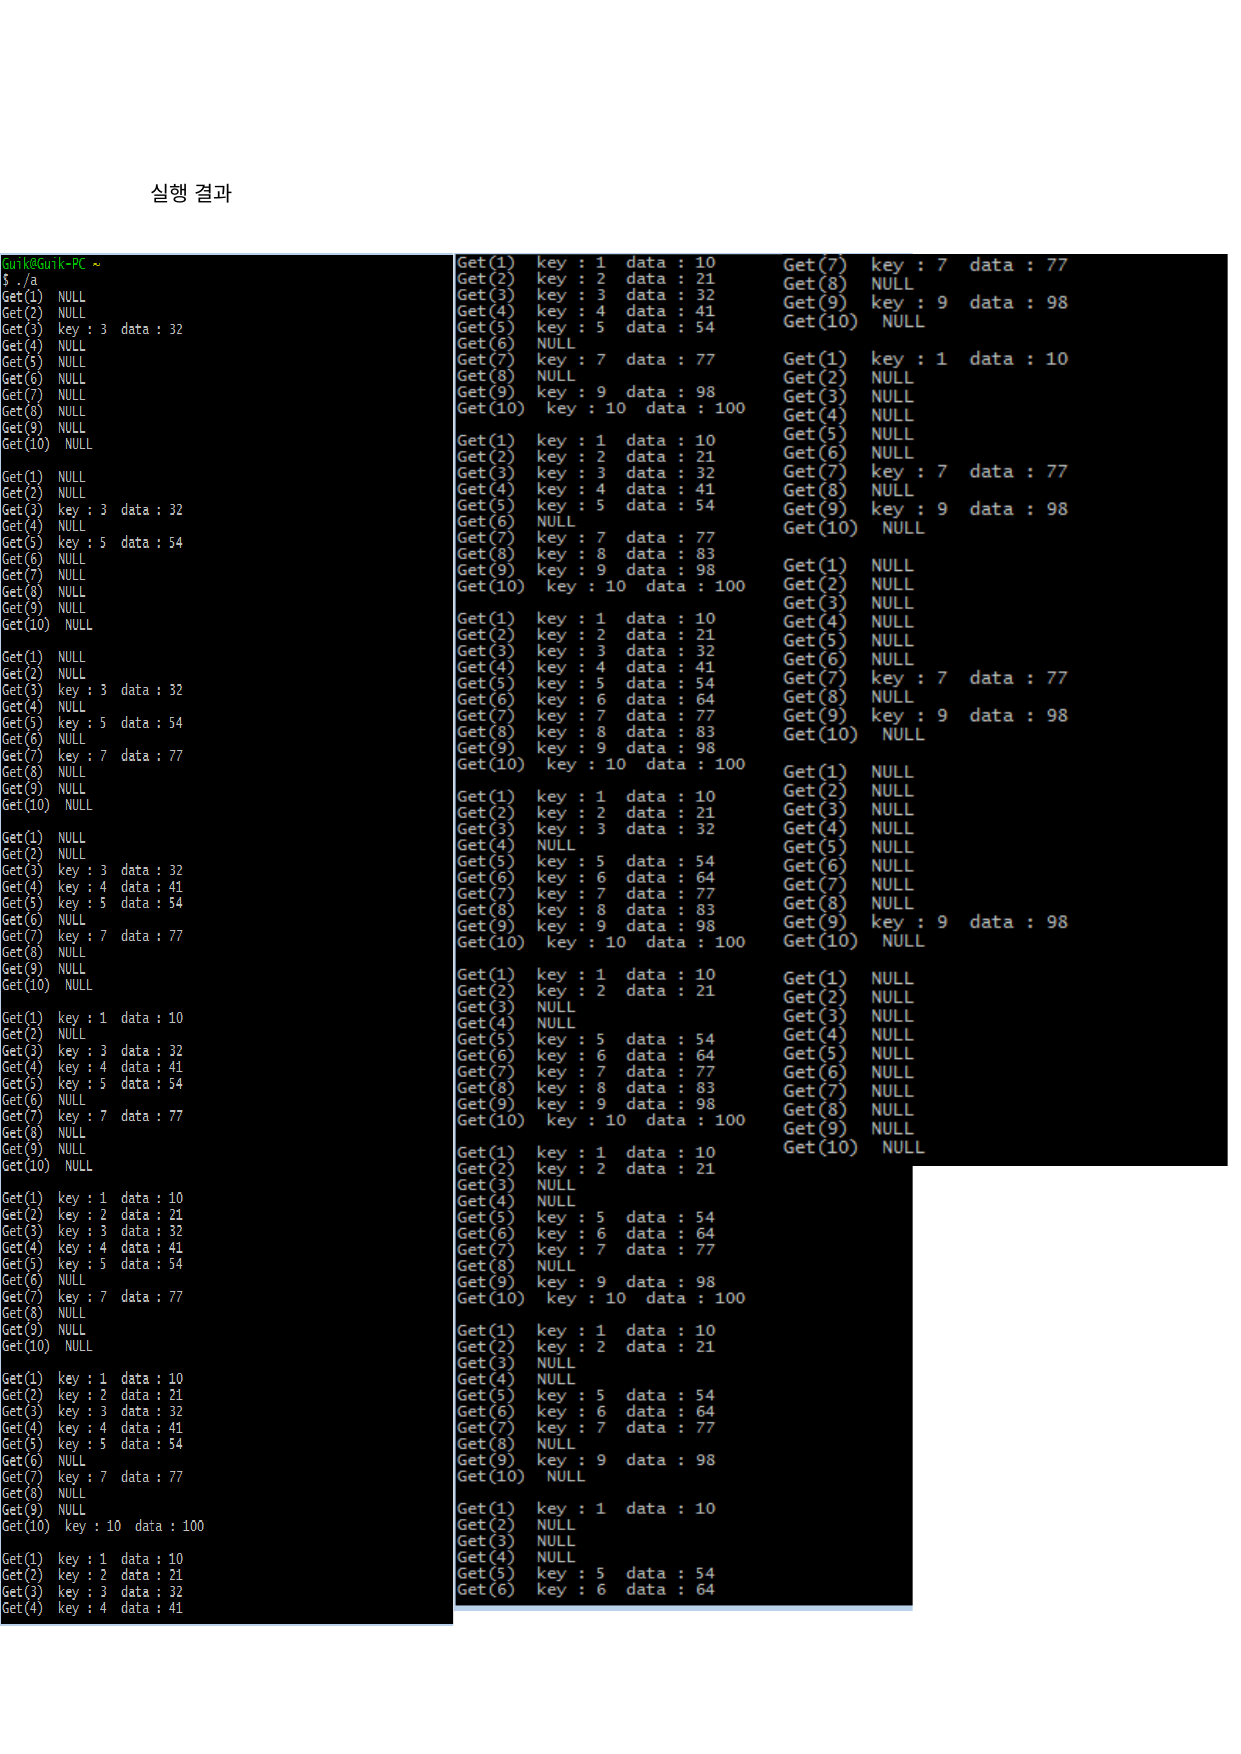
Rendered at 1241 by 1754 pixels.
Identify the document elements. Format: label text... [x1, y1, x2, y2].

text 실행 결과 [150, 177, 1090, 207]
picture [0, 253, 1228, 1626]
